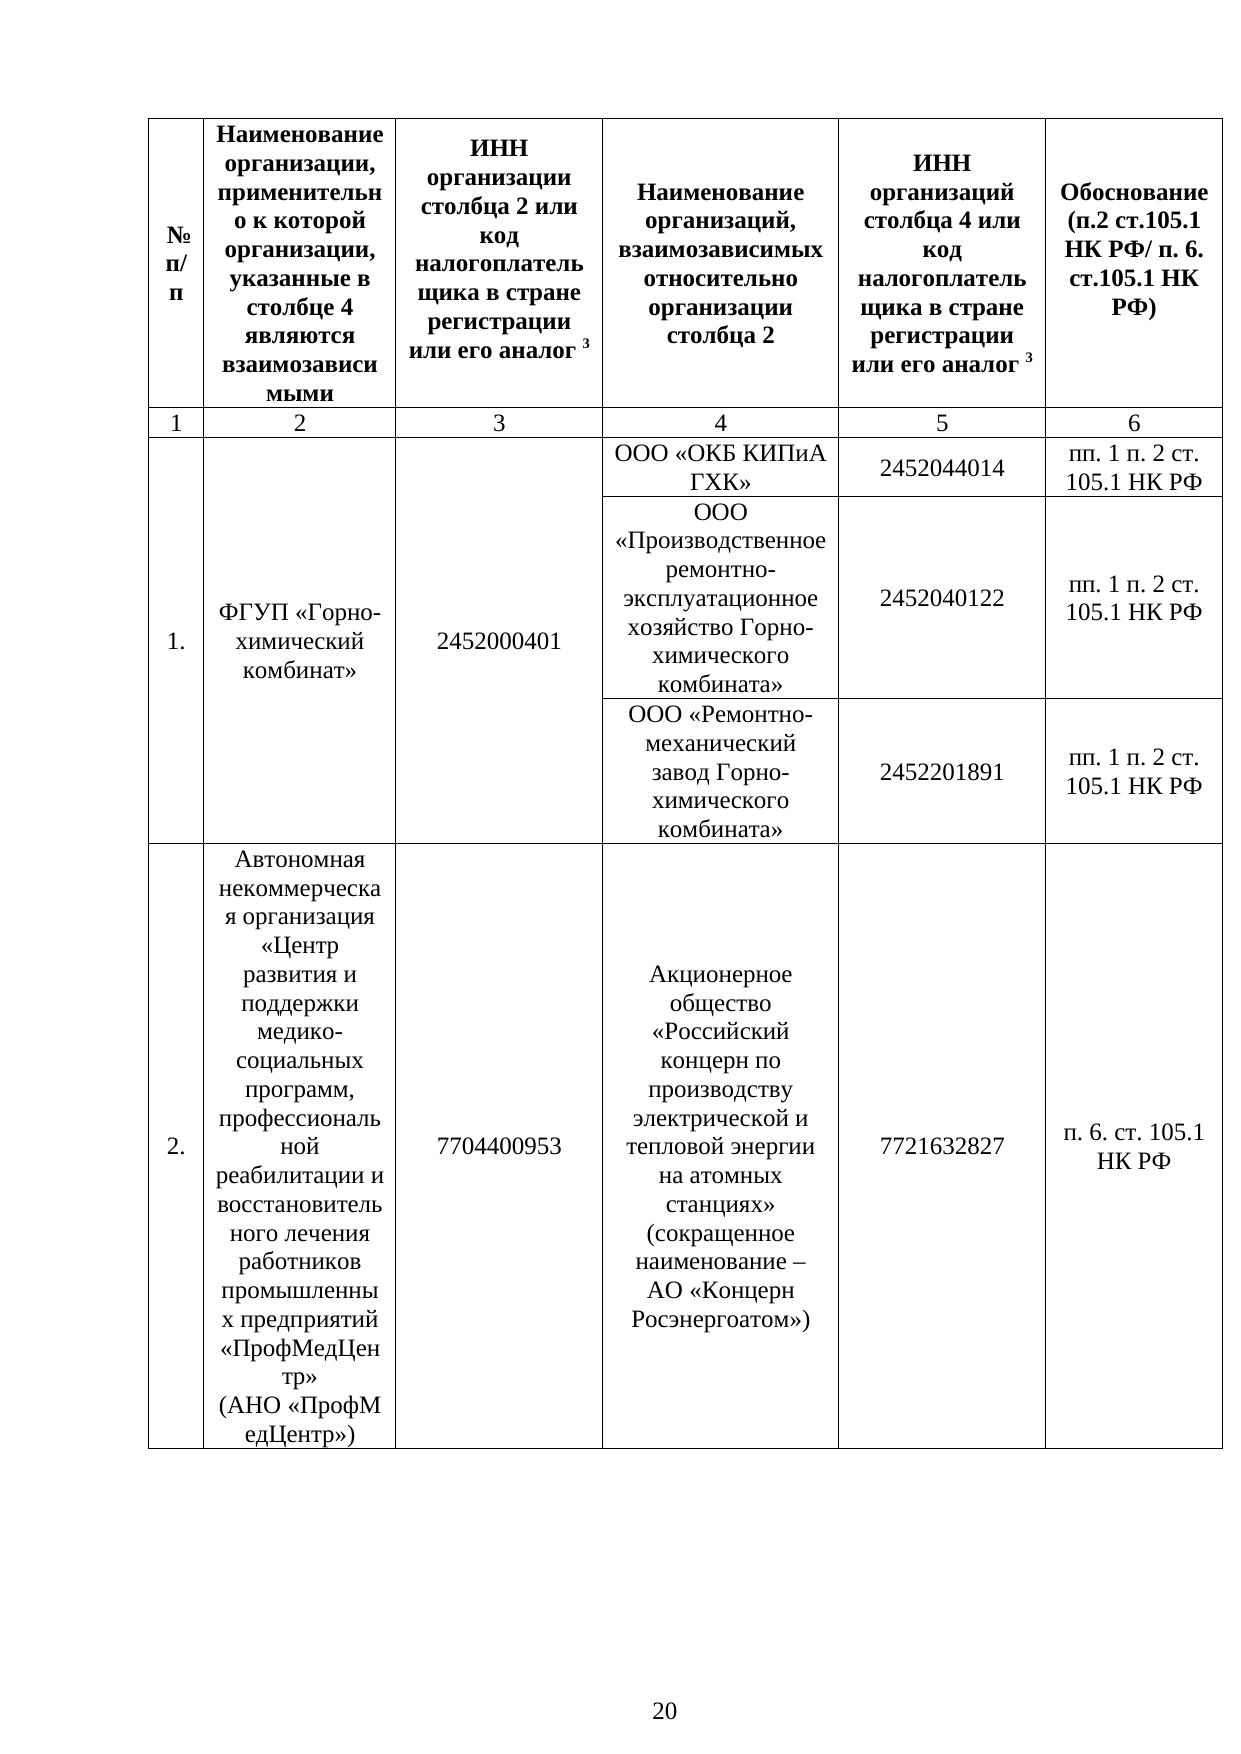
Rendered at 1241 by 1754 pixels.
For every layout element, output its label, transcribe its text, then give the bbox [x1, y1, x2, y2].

table_header ИНН организации столбца 2 или код налогоплательщика в стране регистрации или его аналог 3 [396, 119, 602, 407]
table_header ИНН организаций столбца 4 или код налогоплательщика в стране регистрации или его аналог 3 [839, 119, 1045, 407]
table_cell ООО «Производственное ремонтно-эксплуатационное хозяйство Горно-химического комбината» [603, 497, 838, 698]
table_cell 2452040122 [839, 497, 1045, 698]
table_cell 2 [204, 408, 395, 437]
table_cell ООО «Ремонтно-механический завод Горно-химического комбината» [603, 699, 838, 843]
table_cell 2452201891 [839, 699, 1045, 843]
table_cell 7704400953 [396, 844, 602, 1448]
table_cell 4 [603, 408, 838, 437]
table_header Наименование организации, применительно к которой организации, указанные в столбце 4 являются взаимозависимыми [204, 119, 395, 407]
table_cell пп. 1 п. 2 ст. 105.1 НК РФ [1046, 438, 1222, 496]
table_cell 3 [396, 408, 602, 437]
table_cell пп. 1 п. 2 ст. 105.1 НК РФ [1046, 699, 1222, 843]
table_cell пп. 1 п. 2 ст. 105.1 НК РФ [1046, 497, 1222, 698]
table_cell Акционерное общество «Российский концерн по производству электрической и тепловой энергии на атомных станциях» (сокращенное наименование – АО «Концерн Росэнергоатом») [603, 844, 838, 1448]
table_cell п. 6. ст. 105.1 НК РФ [1046, 844, 1222, 1448]
table_cell 7721632827 [839, 844, 1045, 1448]
table_cell ФГУП «Горно-химический комбинат» [204, 438, 395, 843]
table_cell 2452044014 [839, 438, 1045, 496]
table_header Обоснование (п.2 ст.105.1 НК РФ/ п. 6. ст.105.1 НК РФ) [1046, 119, 1222, 407]
table_cell 2. [149, 844, 203, 1448]
table_cell Автономная некоммерческая организация «Центр развития и поддержки медико-социальных программ, профессиональной реабилитации и восстановительного лечения работников промышленных предприятий «ПрофМедЦентр» (АНО «ПрофМедЦентр») [204, 844, 395, 1448]
table_header № п/п [149, 119, 203, 407]
table_cell 5 [839, 408, 1045, 437]
table_cell 2452000401 [396, 438, 602, 843]
table_cell 6 [1046, 408, 1222, 437]
table_cell ООО «ОКБ КИПиА ГХК» [603, 438, 838, 496]
table_cell 1 [149, 408, 203, 437]
table_cell 1. [149, 438, 203, 843]
table_header Наименование организаций, взаимозависимых относительно организации столбца 2 [603, 119, 838, 407]
